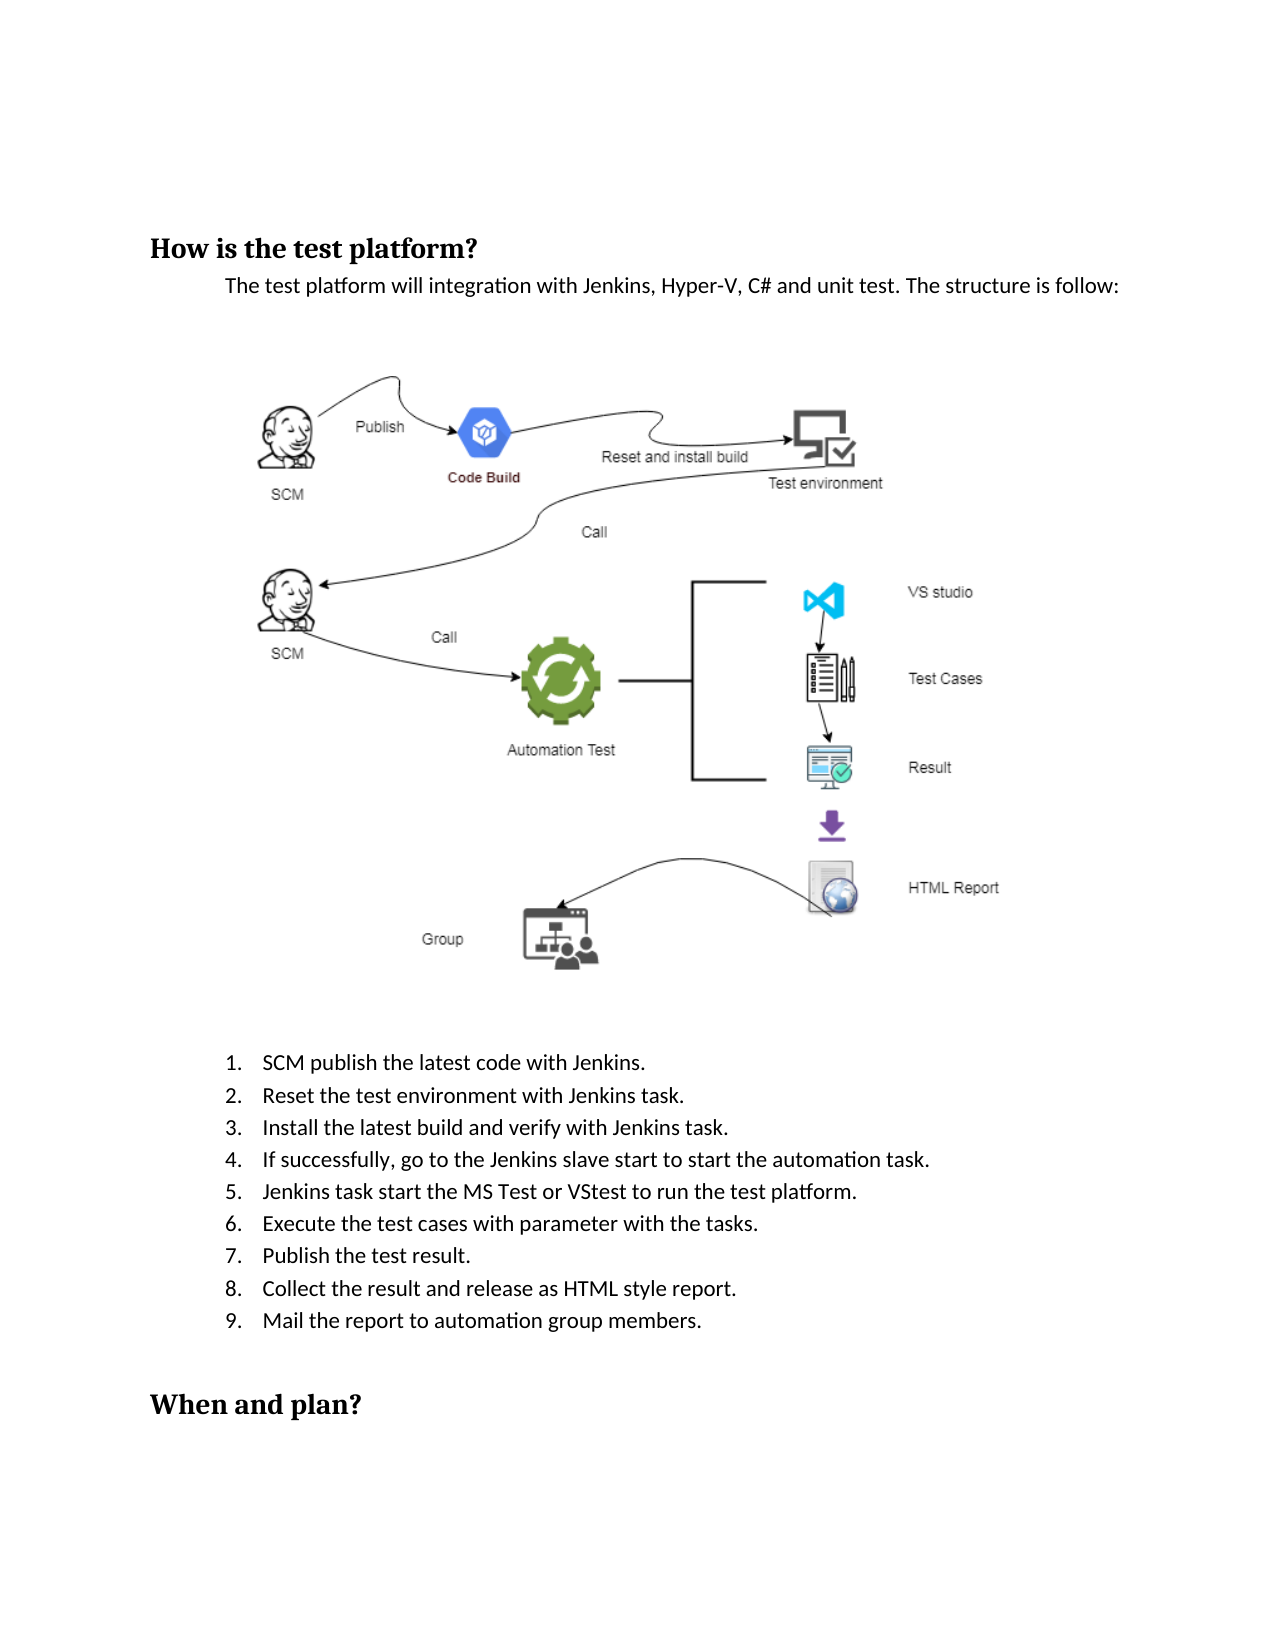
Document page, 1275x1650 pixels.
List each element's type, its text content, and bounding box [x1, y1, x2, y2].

picture [255, 376, 1020, 971]
list Execute the test cases with parameter with the tasks. [225, 1209, 1125, 1237]
list Mail the report to automation group members. [225, 1306, 1125, 1334]
list Reset the test environment with Jenkins task. [225, 1081, 1125, 1109]
list SCM publish the latest code with Jenkins. [225, 1048, 1125, 1077]
list Install the latest build and verify with Jenkins task. [225, 1113, 1125, 1141]
subtitle How is the test platform? [150, 232, 1125, 266]
list Collect the result and release as HTML style report. [225, 1274, 1125, 1302]
list Publish the test result. [225, 1242, 1125, 1270]
list Jenkins task start the MS Test or VStest to run the test platform. [225, 1177, 1125, 1205]
list If successfully, go to the Jenkins slave start to start the automation task. [225, 1145, 1125, 1173]
text The test platform will integration with Jenkins, Hyper-V, C# and unit test. The structure is follow: [150, 271, 1125, 299]
subtitle When and plan? [150, 1388, 1125, 1422]
